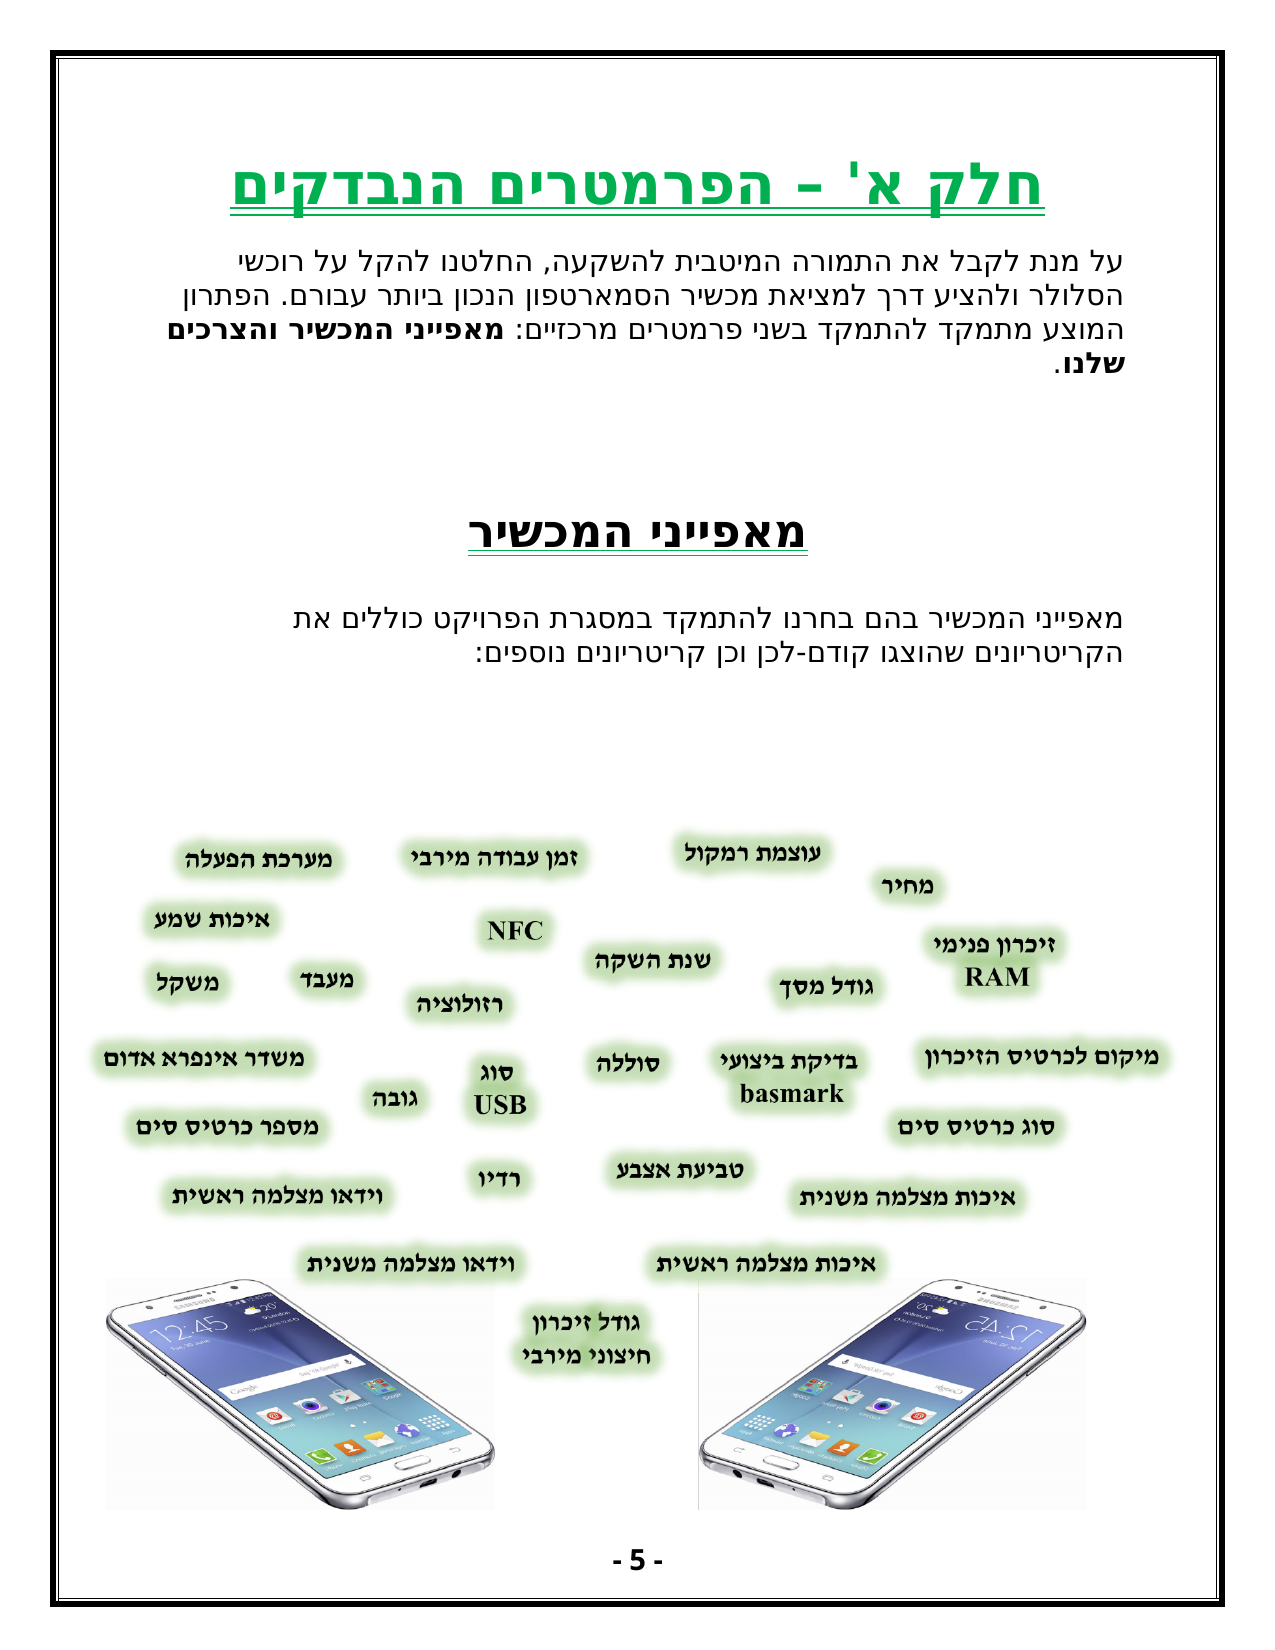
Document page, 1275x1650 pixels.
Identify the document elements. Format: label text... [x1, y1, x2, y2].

text מאפייני המכשיר בהם בחרנו להתמקד במסגרת הפרויקט כוללים את הקריטריונים שהוצגו קודם-לכן וכן קריטריונים נוספים: [150, 601, 1124, 669]
text מאפייני המכשיר [150, 505, 1125, 558]
text חלק א' – הפרמטרים הנבדקים [150, 150, 1125, 218]
picture [59, 800, 1209, 1510]
text על מנת לקבל את התמורה המיטבית להשקעה, החלטנו להקל על רוכשי הסלולר ולהציע דרך למציאת מכשיר הסמארטפון הנכון ביותר עבורם. הפתרון המוצע מתמקד להתמקד בשני פרמטרים מרכזיים: מאפייני המכשיר והצרכים שלנו. [150, 245, 1125, 381]
